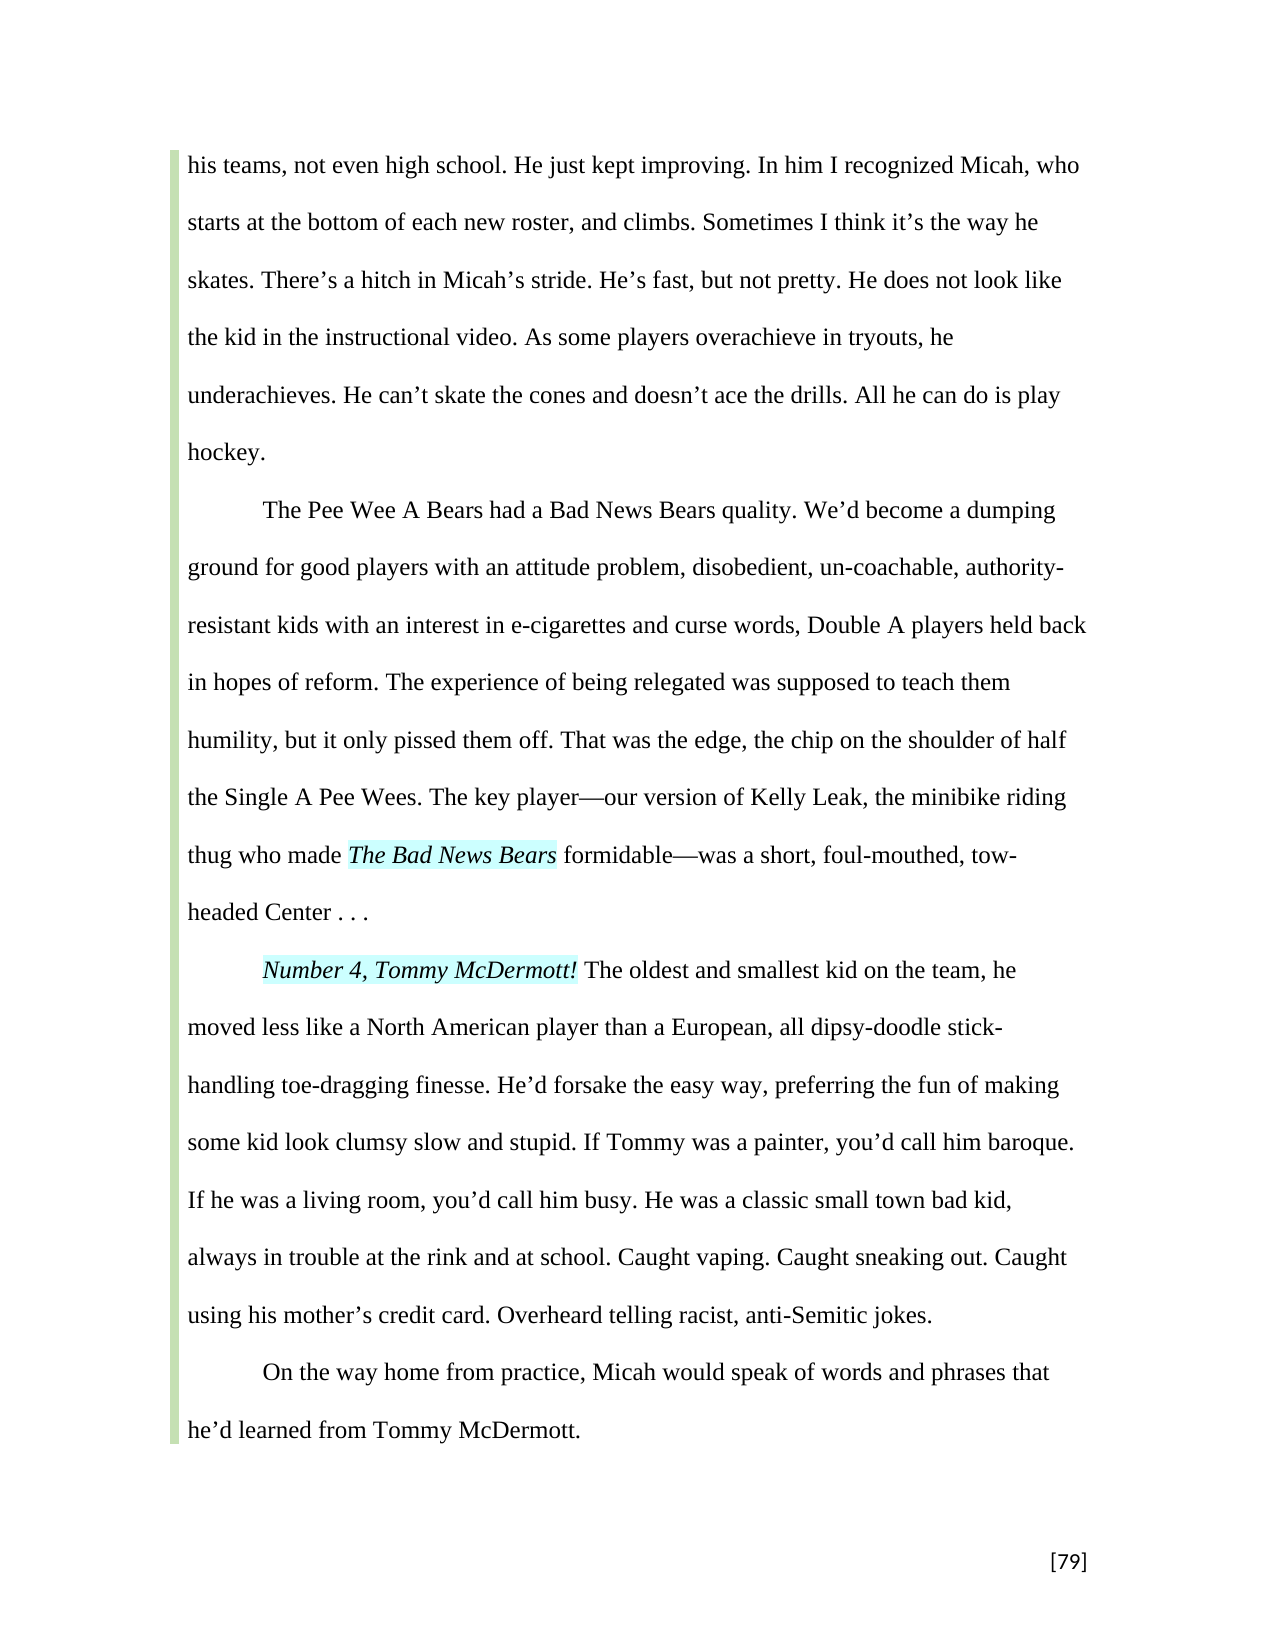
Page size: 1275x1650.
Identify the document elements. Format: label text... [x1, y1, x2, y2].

text On the way home from practice, Micah would speak of words and phrases that he’d learned from Tommy McDermott. [179, 1357, 1087, 1444]
text The Pee Wee A Bears had a Bad News Bears quality. We’d become a dumping ground for good players with an attitude problem, disobedient, un-coachable, authority-resistant kids with an interest in e-cigarettes and curse words, Double A players held back in hopes of reform. The experience of being relegated was supposed to teach them humility, but it only pissed them off. That was the edge, the chip on the shoulder of half the Single A Pee Wees. The key player—our version of Kelly Leak, the minibike riding thug who made The Bad News Bears formidable—was a short, foul-mouthed, tow-headed Center . . . [179, 495, 1087, 926]
text Number 4, Tommy McDermott! The oldest and smallest kid on the team, he moved less like a North American player than a European, all dipsy-doodle stick-handling toe-dragging finesse. He’d forsake the easy way, preferring the fun of making some kid look clumsy slow and stupid. If Tommy was a painter, you’d call him baroque. If he was a living room, you’d call him busy. He was a classic small town bad kid, always in trouble at the rink and at school. Caught vaping. Caught sneaking out. Caught using his mother’s credit card. Overheard telling racist, anti-Semitic jokes. [179, 955, 1087, 1329]
